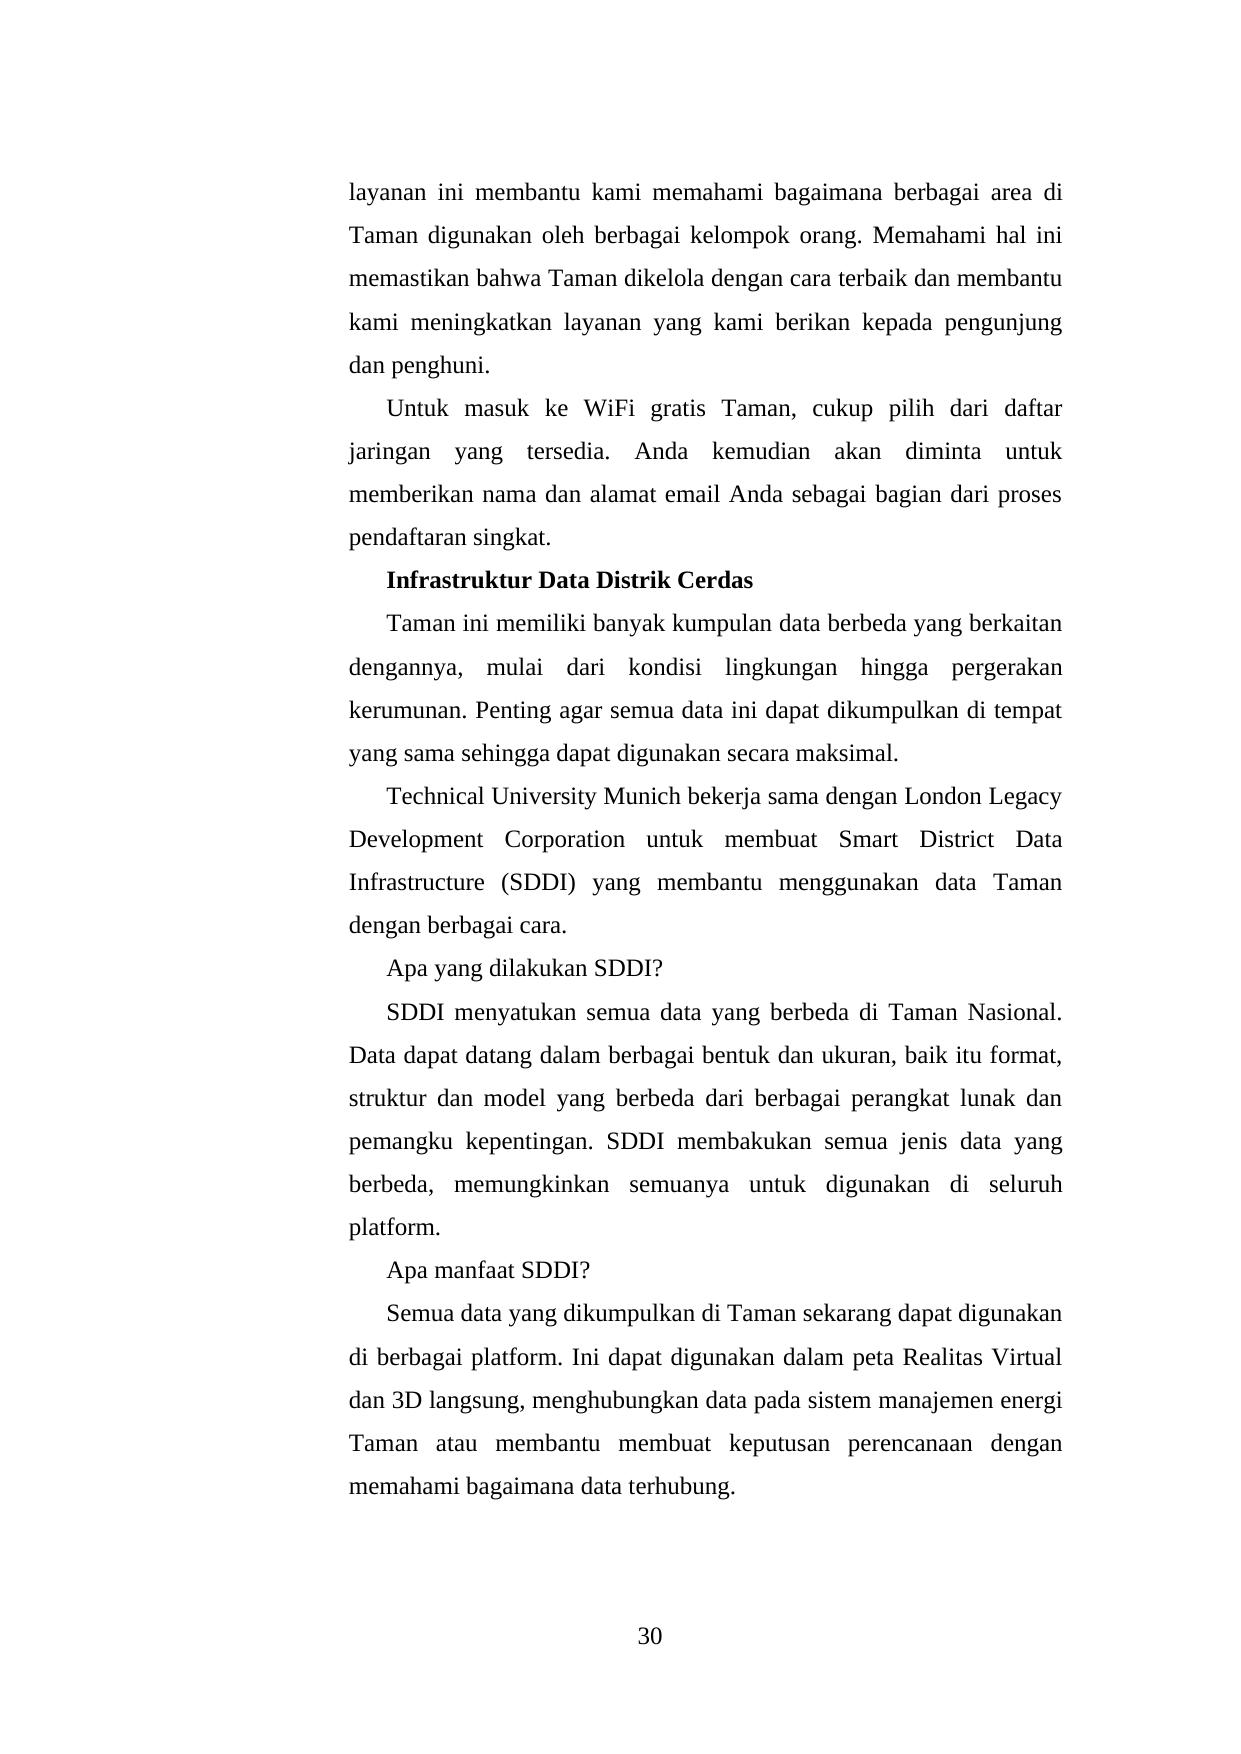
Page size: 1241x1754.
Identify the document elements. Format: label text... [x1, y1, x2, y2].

list Semua data yang dikumpulkan di Taman sekarang dapat digunakan di berbagai platform. Ini dapat digunakan dalam peta Realitas Virtual dan 3D langsung, menghubungkan data pada sistem manajemen energi Taman atau membantu membuat keputusan perencanaan dengan memahami bagaimana data terhubung. [349, 1298, 1063, 1500]
list Taman ini memiliki banyak kumpulan data berbeda yang berkaitan dengannya, mulai dari kondisi lingkungan hingga pergerakan kerumunan. Penting agar semua data ini dapat dikumpulkan di tempat yang sama sehingga dapat digunakan secara maksimal. [349, 608, 1063, 767]
list SDDI menyatukan semua data yang berbeda di Taman Nasional. Data dapat datang dalam berbagai bentuk dan ukuran, baik itu format, struktur dan model yang berbeda dari berbagai perangkat lunak dan pemangku kepentingan. SDDI membakukan semua jenis data yang berbeda, memungkinkan semuanya untuk digunakan di seluruh platform. [349, 997, 1063, 1241]
list Apa manfaat SDDI? [349, 1255, 1063, 1284]
list Apa yang dilakukan SDDI? [349, 953, 1063, 982]
list Technical University Munich bekerja sama dengan London Legacy Development Corporation untuk membuat Smart District Data Infrastructure (SDDI) yang membantu menggunakan data Taman dengan berbagai cara. [349, 781, 1063, 939]
list Infrastruktur Data Distrik Cerdas [349, 565, 1063, 594]
list Untuk masuk ke WiFi gratis Taman, cukup pilih dari daftar jaringan yang tersedia. Anda kemudian akan diminta untuk memberikan nama dan alamat email Anda sebagai bagian dari proses pendaftaran singkat. [349, 393, 1063, 551]
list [349, 177, 1063, 378]
